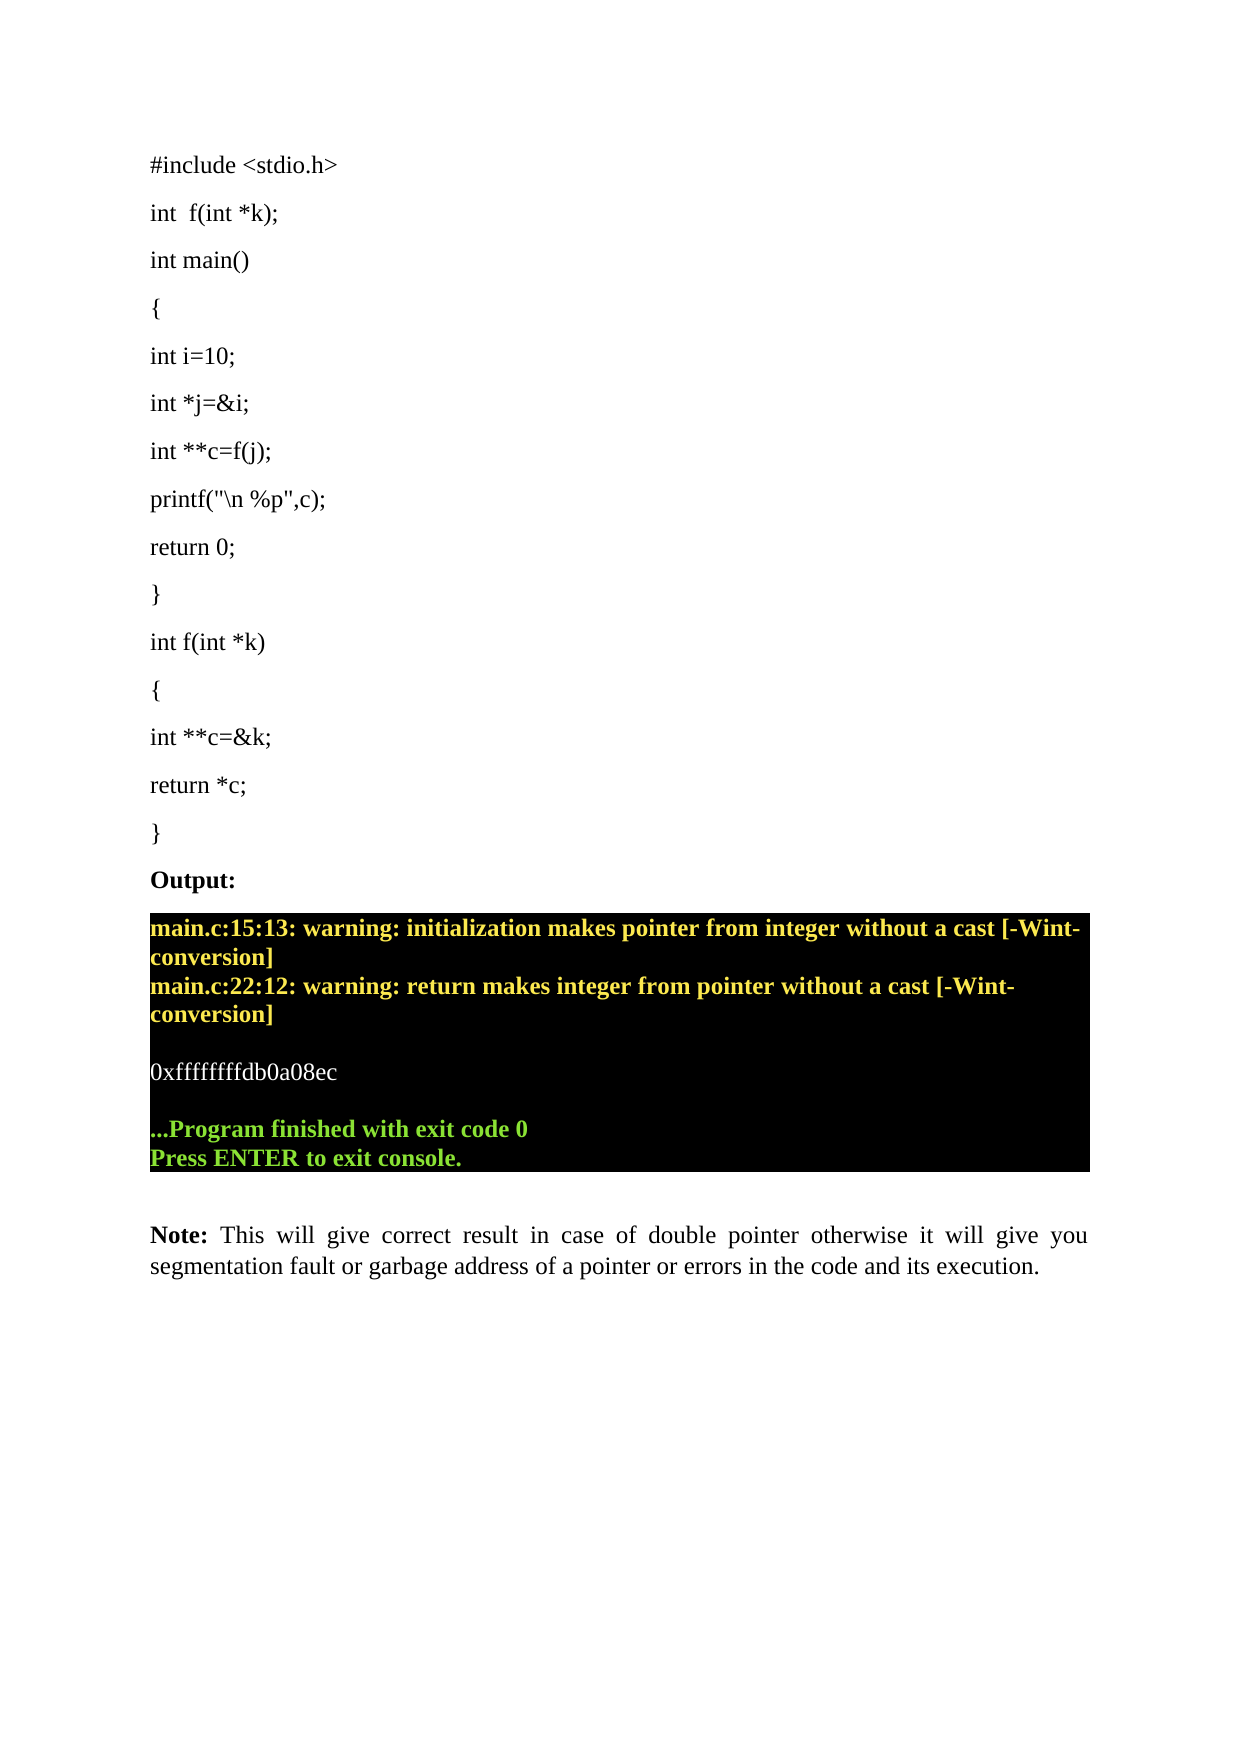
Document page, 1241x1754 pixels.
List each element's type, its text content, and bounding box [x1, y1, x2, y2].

text ...Program finished with exit code 0 [150, 1114, 1090, 1143]
text return 0; [150, 532, 1090, 560]
text printf("\n %p",c); [150, 484, 1090, 513]
text int **c=&k; [150, 722, 1090, 751]
text int **c=f(j); [150, 436, 1090, 465]
text { [150, 293, 1090, 322]
text int i=10; [150, 341, 1090, 369]
text Output: [150, 866, 1090, 894]
text #include <stdio.h> [150, 150, 1090, 179]
text Note: This will give correct result in case of double pointer otherwise it will give you segmentation fault or garbage address of a pointer or errors in the code and its execution. [150, 1220, 1090, 1279]
text { [150, 675, 1090, 703]
text main.c:22:12: warning: return makes integer from pointer without a cast [-Wint-conversion] [150, 971, 1090, 1028]
text main.c:15:13: warning: initialization makes pointer from integer without a cast [-Wint-conversion] [150, 913, 1090, 971]
text 0xffffffffdb0a08ec [150, 1057, 1090, 1086]
text Press ENTER to exit console. [150, 1143, 1090, 1172]
text int *j=&i; [150, 388, 1090, 417]
text int main() [150, 245, 1090, 274]
text return *c; [150, 770, 1090, 799]
text } [150, 818, 1090, 847]
text } [150, 579, 1090, 608]
text int f(int *k); [150, 198, 1090, 226]
text int f(int *k) [150, 627, 1090, 656]
